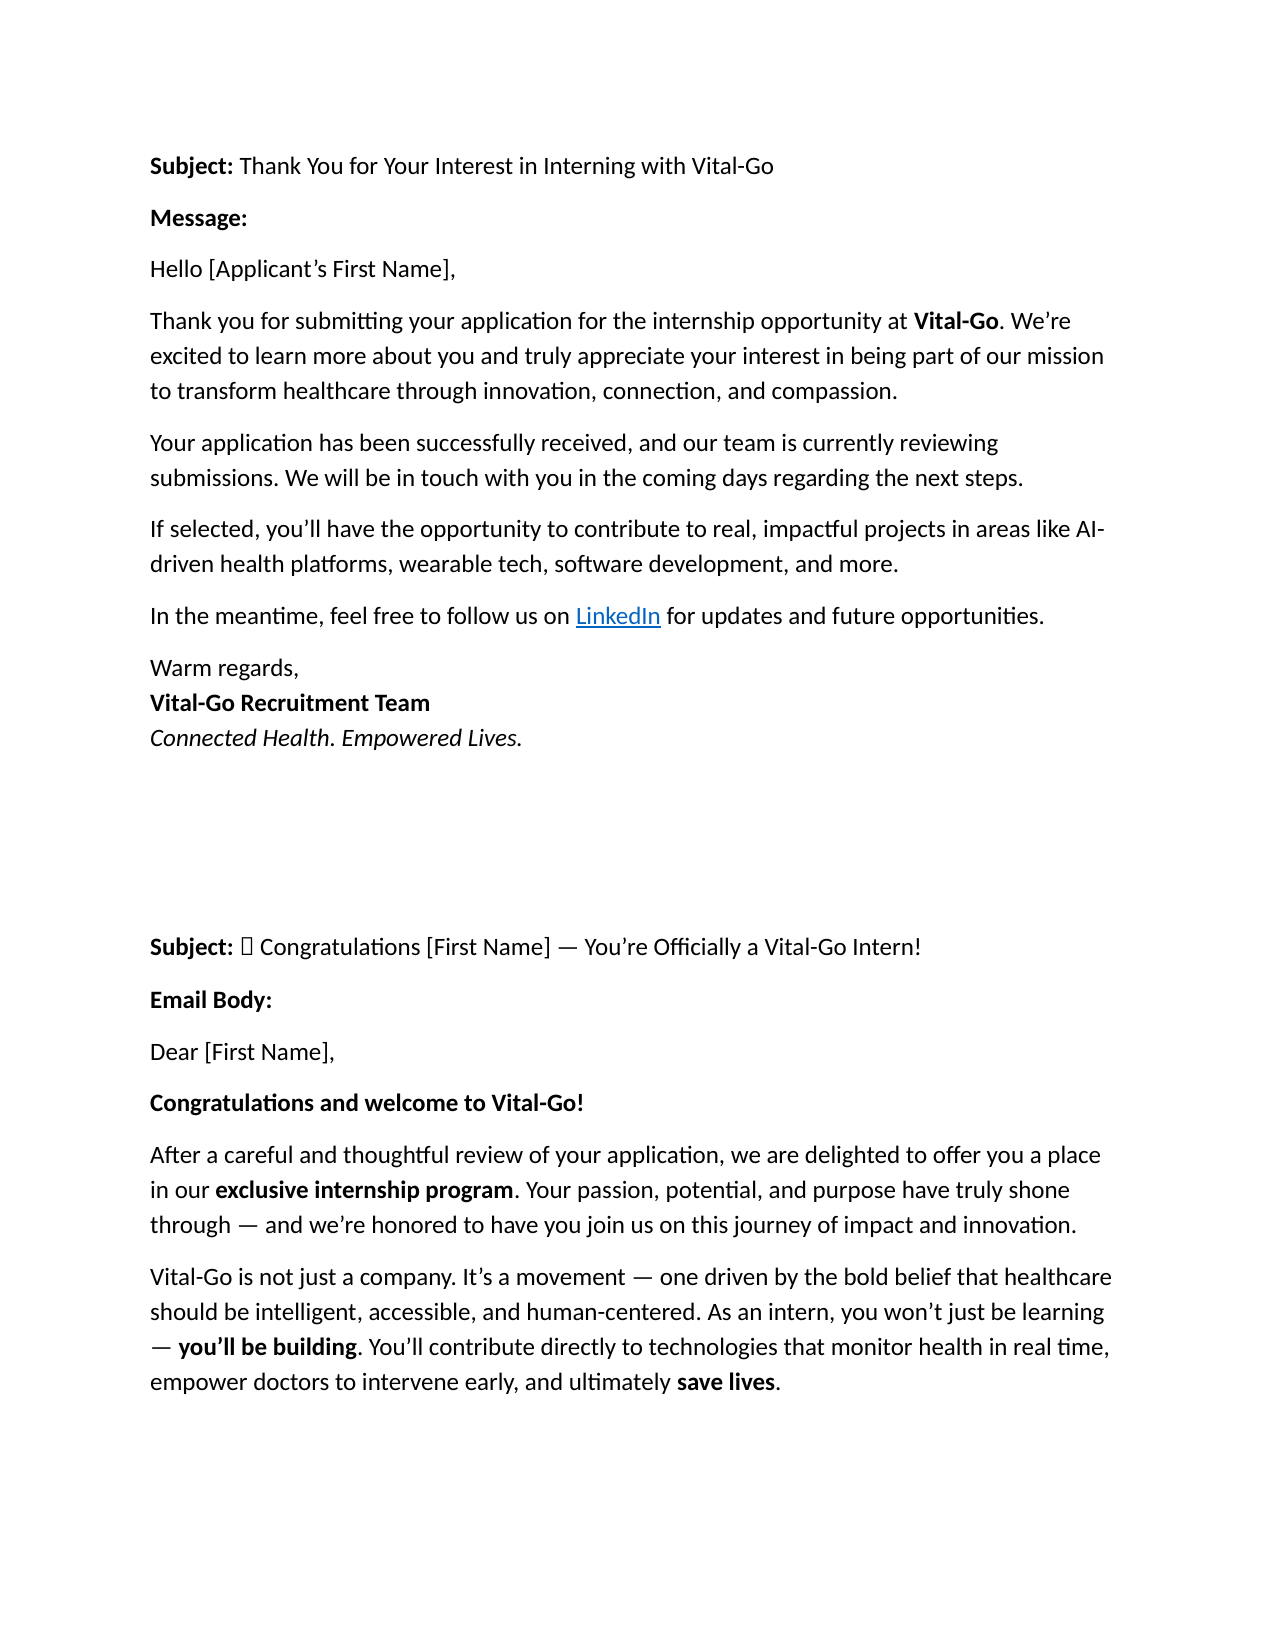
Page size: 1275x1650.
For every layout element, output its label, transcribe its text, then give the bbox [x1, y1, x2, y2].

text Thank you for submitting your application for the internship opportunity at Vital-Go. We’re excited to learn more about you and truly appreciate your interest in being part of our mission to transform healthcare through innovation, connection, and compassion. [150, 305, 1125, 406]
text Your application has been successfully received, and our team is currently reviewing submissions. We will be in touch with you in the coming days regarding the next steps. [150, 427, 1125, 492]
text Message: [150, 202, 1125, 232]
text Hello [Applicant’s First Name], [150, 253, 1125, 284]
text Congratulations and welcome to Vital-Go! [150, 1087, 1125, 1118]
text Subject: Thank You for Your Interest in Interning with Vital-Go [150, 150, 1125, 181]
text If selected, you’ll have the opportunity to contribute to real, impactful projects in areas like AI-driven health platforms, wearable tech, software development, and more. [150, 513, 1125, 579]
text After a careful and thoughtful review of your application, we are delighted to offer you a place in our exclusive internship program. Your passion, potential, and purpose have truly shone through — and we’re honored to have you join us on this journey of impact and innovation. [150, 1139, 1125, 1240]
text Email Body: [150, 984, 1125, 1015]
text Warm regards, Vital-Go Recruitment Team Connected Health. Empowered Lives. [150, 652, 1125, 752]
text In the meantime, feel free to follow us on LinkedIn for updates and future opportunities. [150, 600, 1125, 631]
text Dear [First Name], [150, 1036, 1125, 1066]
text Vital-Go is not just a company. It’s a movement — one driven by the bold belief that healthcare should be intelligent, accessible, and human-centered. As an intern, you won’t just be learning — you’ll be building. You’ll contribute directly to technologies that monitor health in real time, empower doctors to intervene early, and ultimately save lives. [150, 1261, 1125, 1396]
text Subject: 🌟 Congratulations [First Name] — You’re Officially a Vital-Go Intern! [150, 928, 1125, 962]
